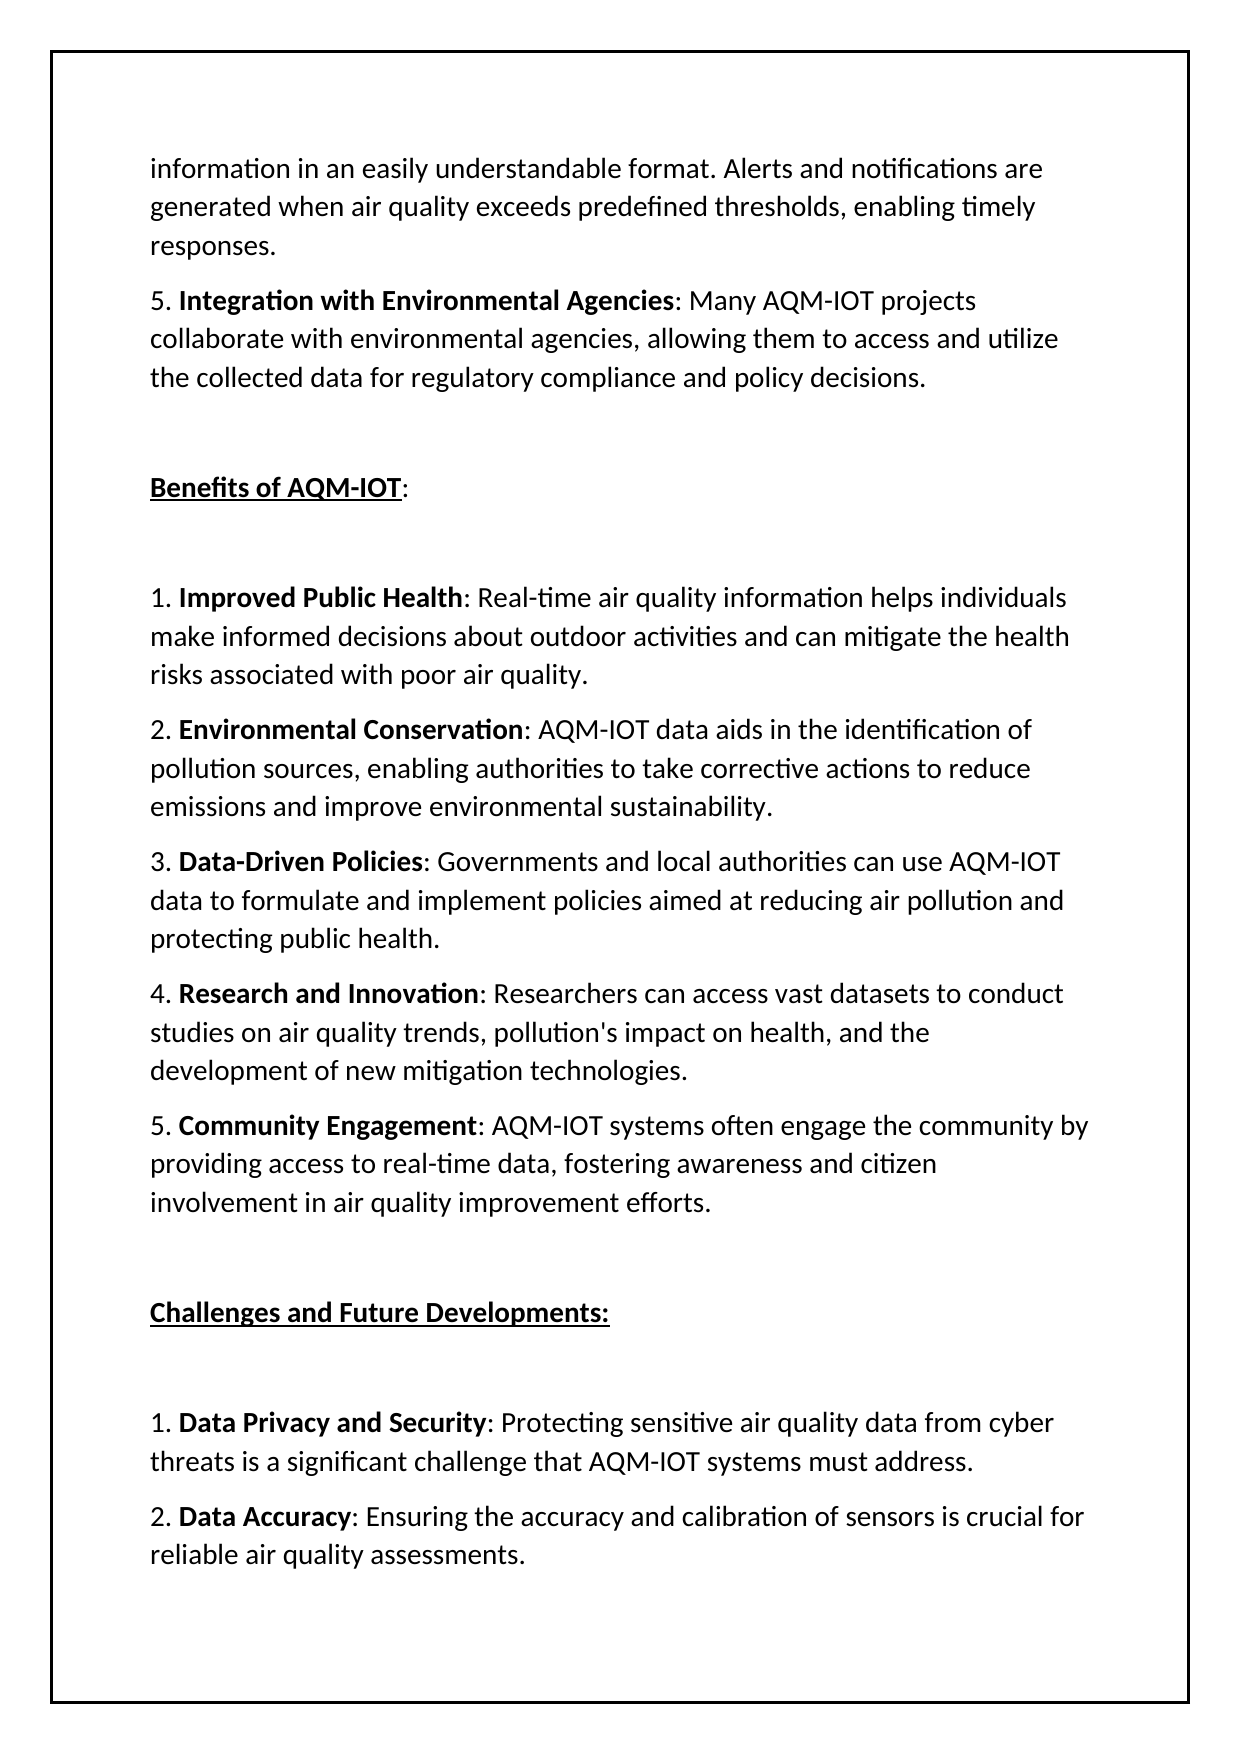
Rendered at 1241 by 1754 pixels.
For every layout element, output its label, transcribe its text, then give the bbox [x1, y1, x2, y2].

text 5. Community Engagement: AQM-IOT systems often engage the community by providing access to real-time data, fostering awareness and citizen involvement in air quality improvement efforts. [150, 1107, 1090, 1220]
text 3. Data-Driven Policies: Governments and local authorities can use AQM-IOT data to formulate and implement policies aimed at reducing air pollution and protecting public health. [150, 843, 1090, 956]
text 1. Data Privacy and Security: Protecting sensitive air quality data from cyber threats is a significant challenge that AQM-IOT systems must address. [150, 1404, 1090, 1478]
text 4. Research and Innovation: Researchers can access vast datasets to conduct studies on air quality trends, pollution's impact on health, and the development of new mitigation technologies. [150, 975, 1090, 1088]
text 1. Improved Public Health: Real-time air quality information helps individuals make informed decisions about outdoor activities and can mitigate the health risks associated with poor air quality. [150, 579, 1090, 692]
text Challenges and Future Developments: [150, 1294, 1090, 1330]
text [150, 150, 1090, 262]
text Benefits of AQM-IOT: [150, 469, 1090, 505]
text 2. Data Accuracy: Ensuring the accuracy and calibration of sensors is crucial for reliable air quality assessments. [150, 1498, 1090, 1572]
text 2. Environmental Conservation: AQM-IOT data aids in the identification of pollution sources, enabling authorities to take corrective actions to reduce emissions and improve environmental sustainability. [150, 711, 1090, 824]
text 5. Integration with Environmental Agencies: Many AQM-IOT projects collaborate with environmental agencies, allowing them to access and utilize the collected data for regulatory compliance and policy decisions. [150, 282, 1090, 394]
